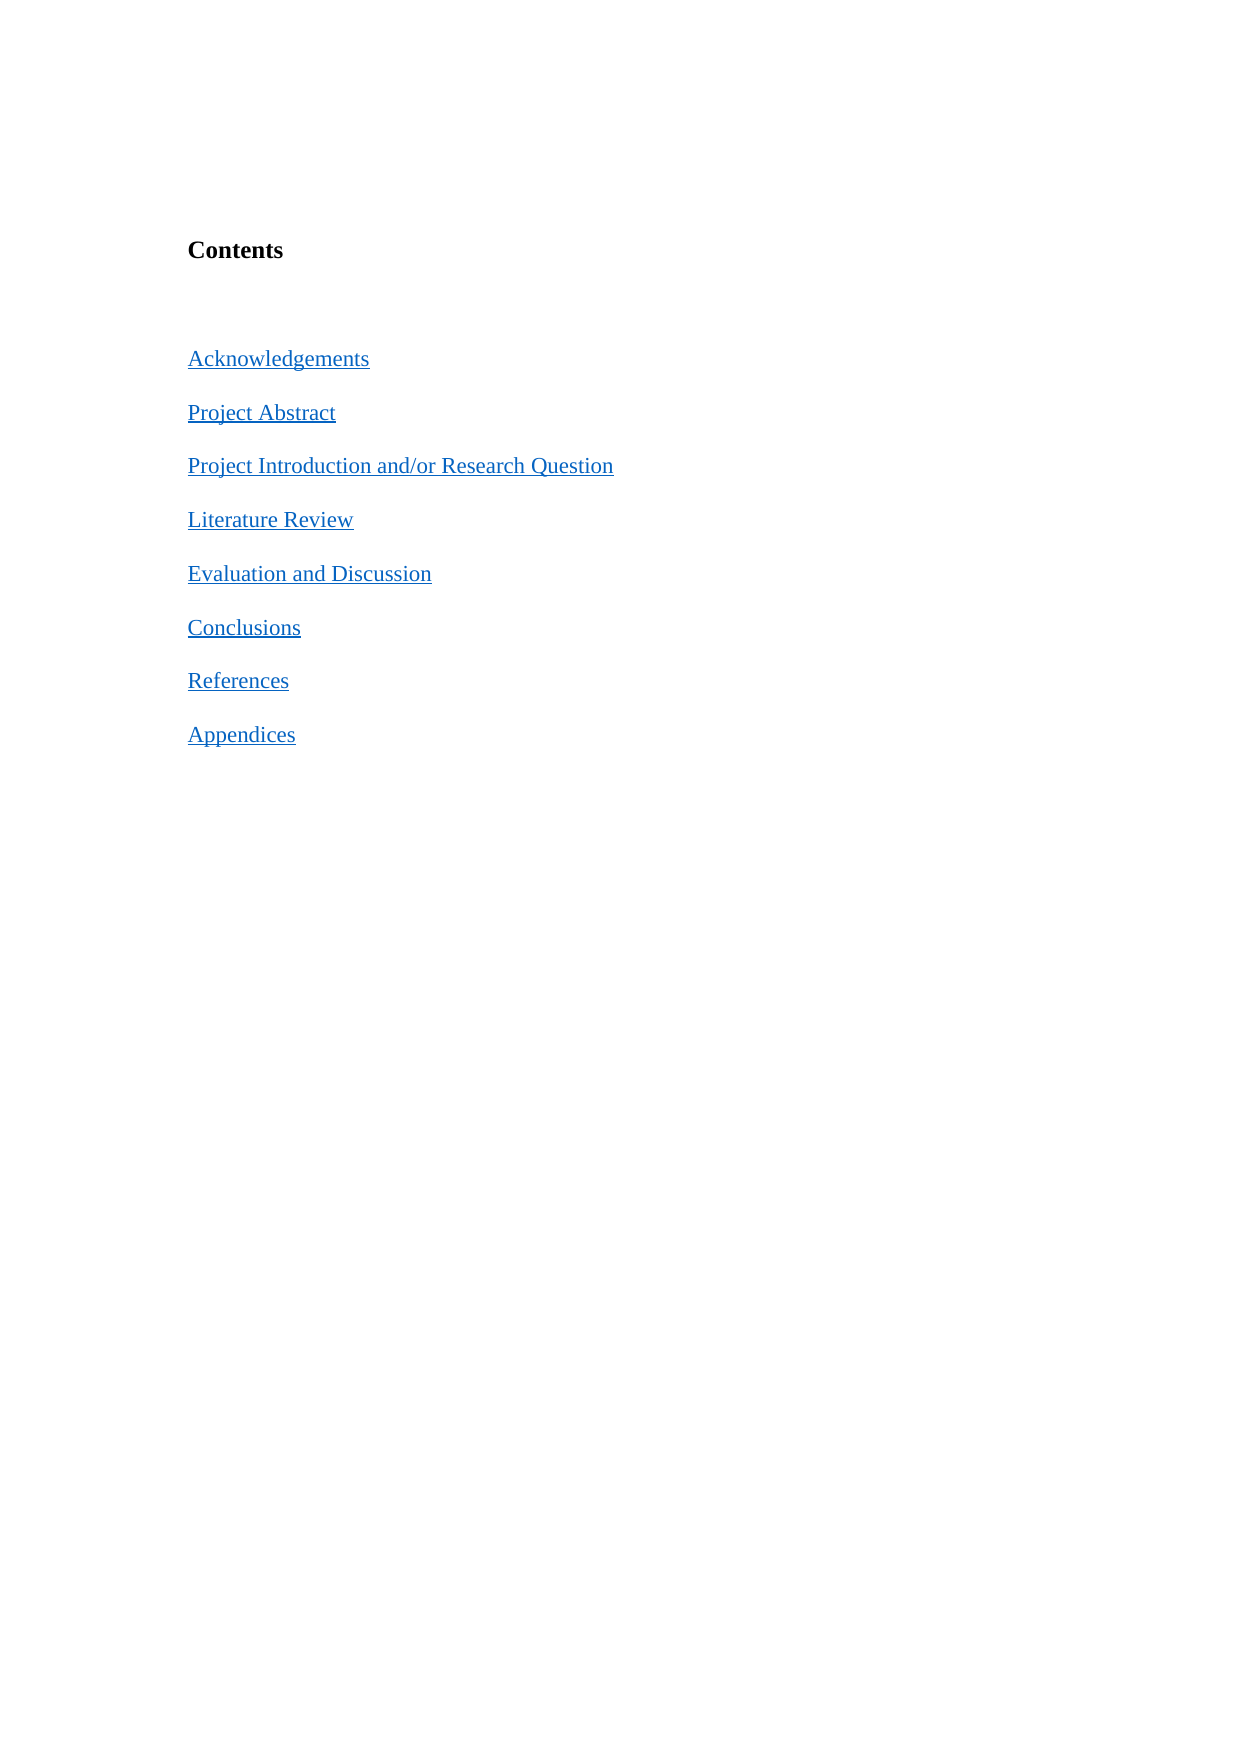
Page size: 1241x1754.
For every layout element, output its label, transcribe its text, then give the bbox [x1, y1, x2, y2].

text Project Abstract [187, 397, 1053, 425]
text Conclusions [187, 612, 1053, 640]
text Project Introduction and/or Research Question [187, 450, 1053, 479]
text Appendices [187, 719, 1053, 748]
text Literature Review [187, 504, 1053, 533]
text Contents [187, 235, 1053, 264]
text Acknowledgements [187, 343, 1053, 372]
text Evaluation and Discussion [187, 558, 1053, 587]
text References [187, 665, 1053, 694]
